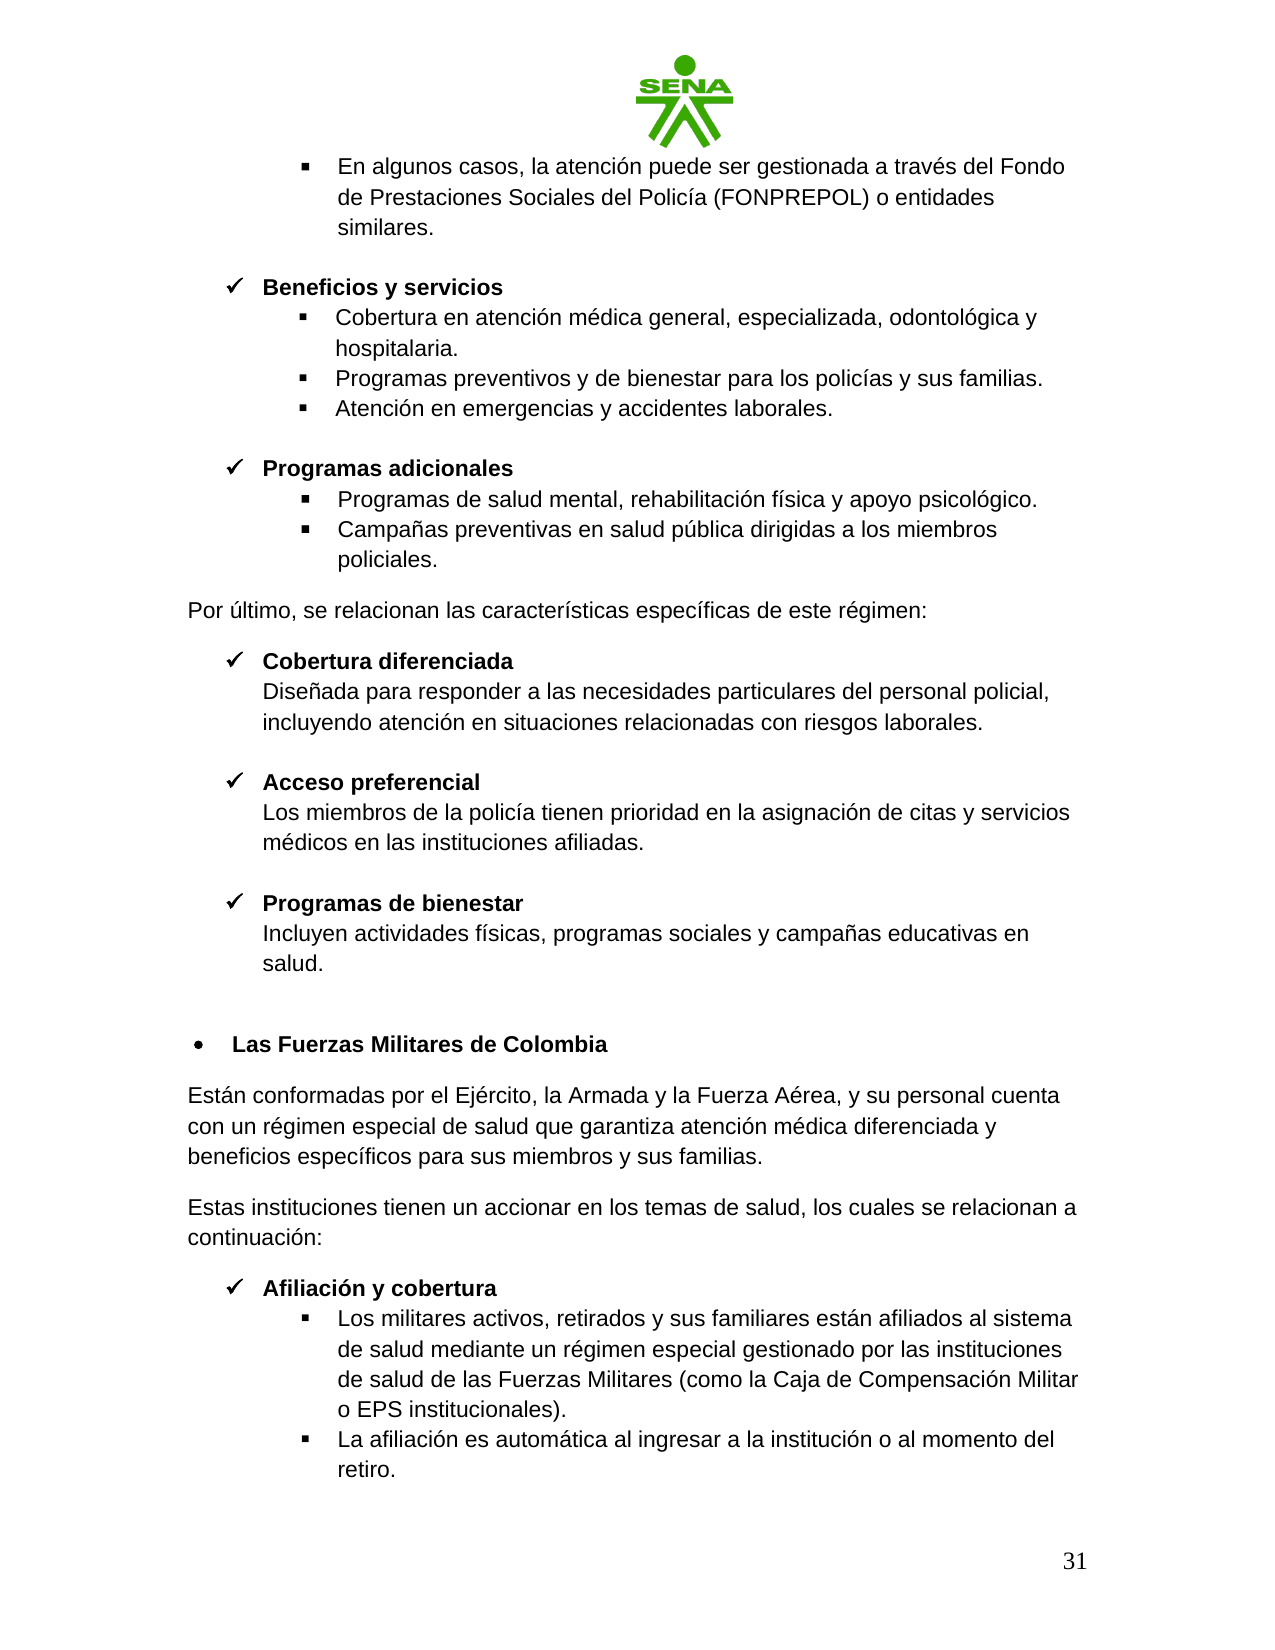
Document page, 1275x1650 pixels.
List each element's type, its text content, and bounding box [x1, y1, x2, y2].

text Estas instituciones tienen un accionar en los temas de salud, los cuales se relacionan a continuación: [187, 1194, 1087, 1251]
list Los miembros de la policía tienen prioridad en la asignación de citas y servicios médicos en las instituciones afiliadas. [262, 799, 1087, 856]
list Afiliación y cobertura [225, 1275, 1087, 1302]
list Programas adicionales [225, 455, 1087, 482]
list Beneficios y servicios [225, 274, 1087, 301]
list Cobertura en atención médica general, especializada, odontológica y hospitalaria. [298, 304, 1087, 361]
list Incluyen actividades físicas, programas sociales y campañas educativas en salud. [262, 920, 1087, 977]
list Las Fuerzas Militares de Colombia [194, 1031, 1087, 1058]
list Programas de salud mental, rehabilitación física y apoyo psicológico. [300, 486, 1087, 512]
list Diseñada para responder a las necesidades particulares del personal policial, incluyendo atención en situaciones relacionadas con riesgos laborales. [262, 678, 1087, 735]
list Atención en emergencias y accidentes laborales. [298, 395, 1087, 421]
picture [636, 55, 734, 148]
list Programas de bienestar [225, 890, 1087, 916]
list Campañas preventivas en salud pública dirigidas a los miembros policiales. [300, 516, 1087, 572]
list Acceso preferencial [225, 769, 1087, 795]
text Por último, se relacionan las características específicas de este régimen: [187, 597, 1087, 623]
list En algunos casos, la atención puede ser gestionada a través del Fondo de Prestaciones Sociales del Policía (FONPREPOL) o entidades similares. [300, 153, 1087, 240]
list Los militares activos, retirados y sus familiares están afiliados al sistema de salud mediante un régimen especial gestionado por las instituciones de salud de las Fuerzas Militares (como la Caja de Compensación Militar o EPS institucionales). [300, 1305, 1087, 1422]
list Programas preventivos y de bienestar para los policías y sus familias. [298, 365, 1087, 391]
list Cobertura diferenciada [225, 648, 1087, 674]
text Están conformadas por el Ejército, la Armada y la Fuerza Aérea, y su personal cuenta con un régimen especial de salud que garantiza atención médica diferenciada y beneficios específicos para sus miembros y sus familias. [187, 1082, 1087, 1169]
list La afiliación es automática al ingresar a la institución o al momento del retiro. [300, 1426, 1087, 1483]
